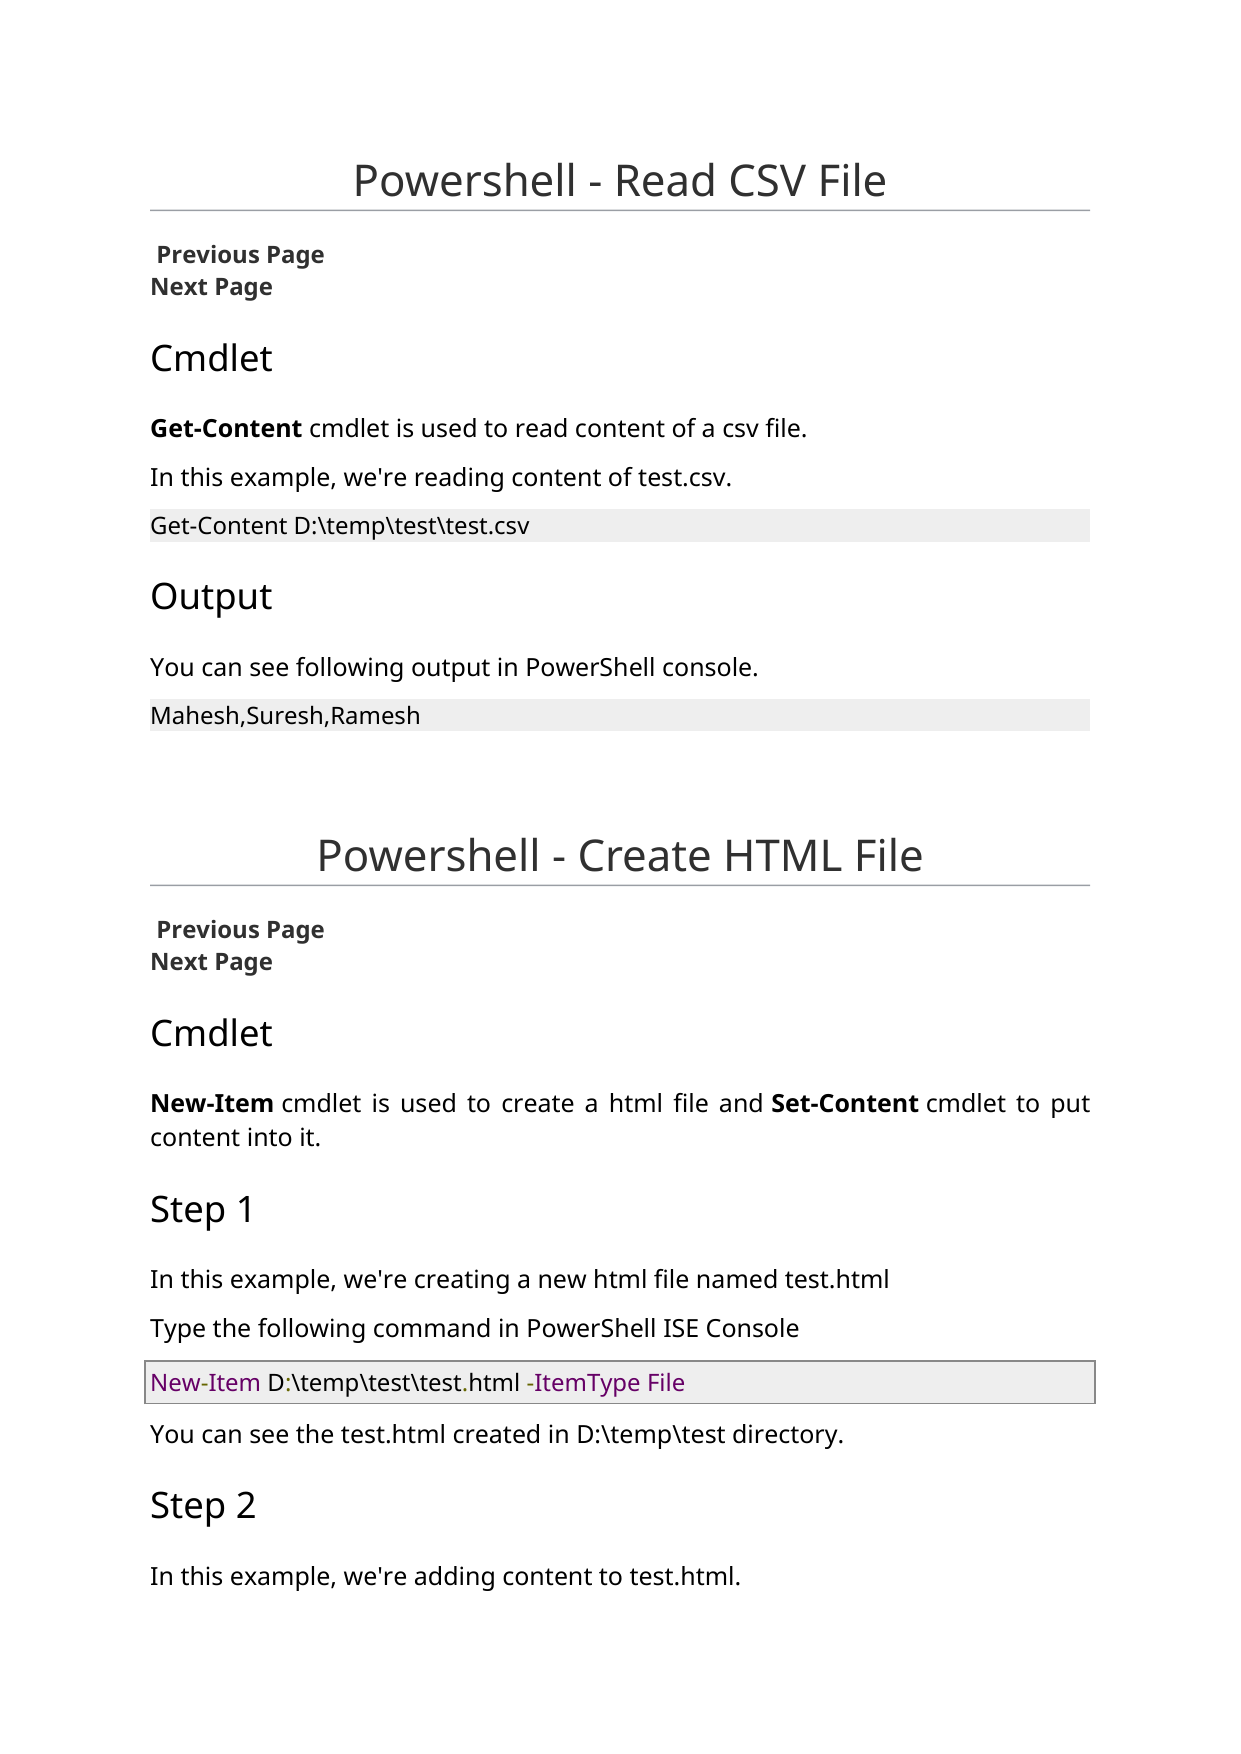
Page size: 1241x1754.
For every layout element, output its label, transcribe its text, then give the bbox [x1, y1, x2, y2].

text You can see the test.html created in D:\temp\test directory. [150, 1417, 1090, 1451]
text Get-Content cmdlet is used to read content of a csv file. [150, 411, 1090, 445]
text Next Page [150, 945, 1090, 978]
text Step 1 [150, 1183, 1090, 1233]
text In this example, we're adding content to test.html. [150, 1559, 1090, 1593]
text In this example, we're reading content of test.csv. [150, 460, 1090, 494]
text Output [150, 571, 1090, 620]
text Next Page [150, 270, 1090, 303]
text Previous Page [150, 913, 1090, 945]
text New-Item D:\temp\test\test.html -ItemType File [146, 1362, 1094, 1403]
text Get-Content D:\temp\test\test.csv [150, 509, 1090, 542]
text Powershell - Read CSV File [150, 150, 1090, 209]
text In this example, we're creating a new html file named test.html [150, 1262, 1090, 1296]
text Cmdlet [150, 1007, 1090, 1057]
text Step 2 [150, 1480, 1090, 1529]
text Mahesh,Suresh,Ramesh [150, 699, 1090, 731]
text Powershell - Create HTML File [150, 825, 1090, 884]
text Cmdlet [150, 332, 1090, 382]
text You can see following output in PowerShell console. [150, 649, 1090, 684]
text New-Item cmdlet is used to create a html file and Set-Content cmdlet to put content into it. [150, 1086, 1090, 1154]
text Previous Page [150, 238, 1090, 270]
text Type the following command in PowerShell ISE Console [150, 1311, 1090, 1345]
